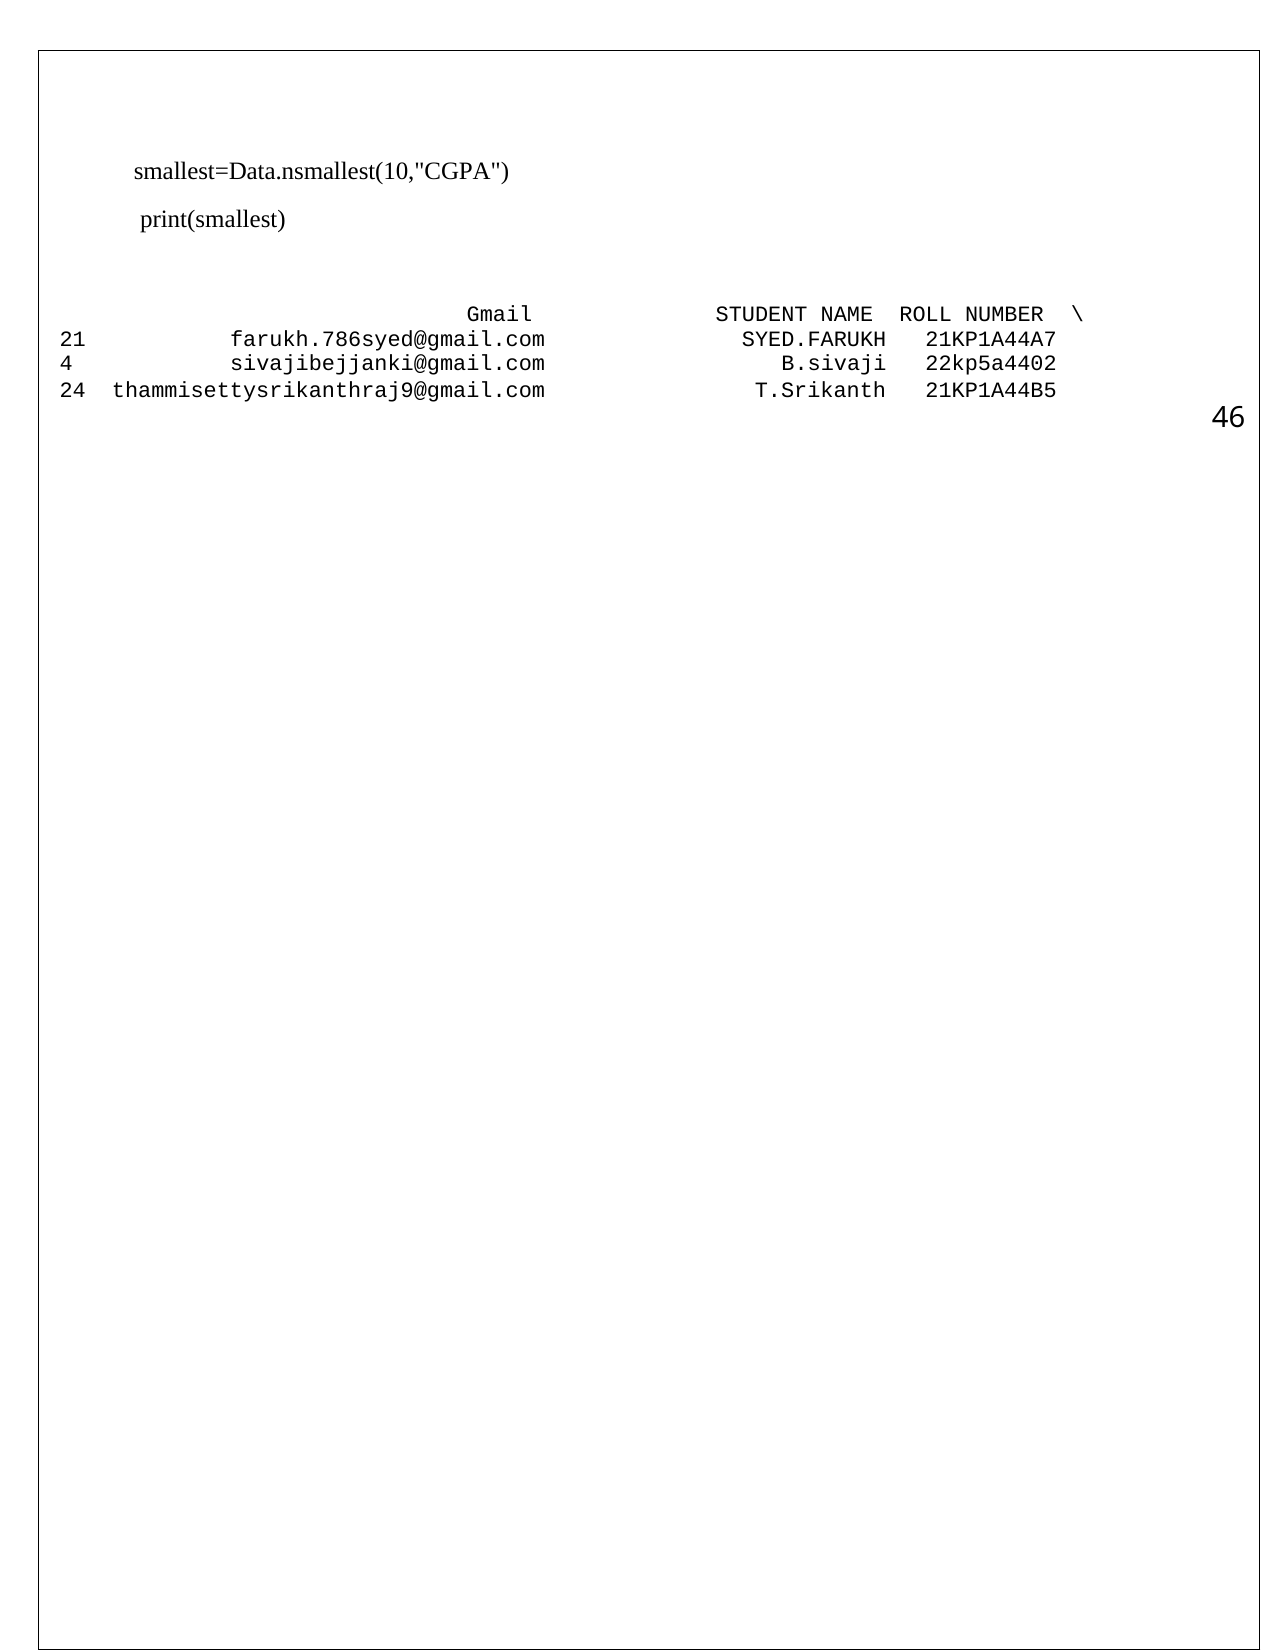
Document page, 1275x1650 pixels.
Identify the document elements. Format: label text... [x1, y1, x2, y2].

text smallest=Data.nsmallest(10,"CGPA") [133, 156, 730, 185]
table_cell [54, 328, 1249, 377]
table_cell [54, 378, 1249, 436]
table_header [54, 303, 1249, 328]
text print(smallest) [133, 204, 730, 232]
